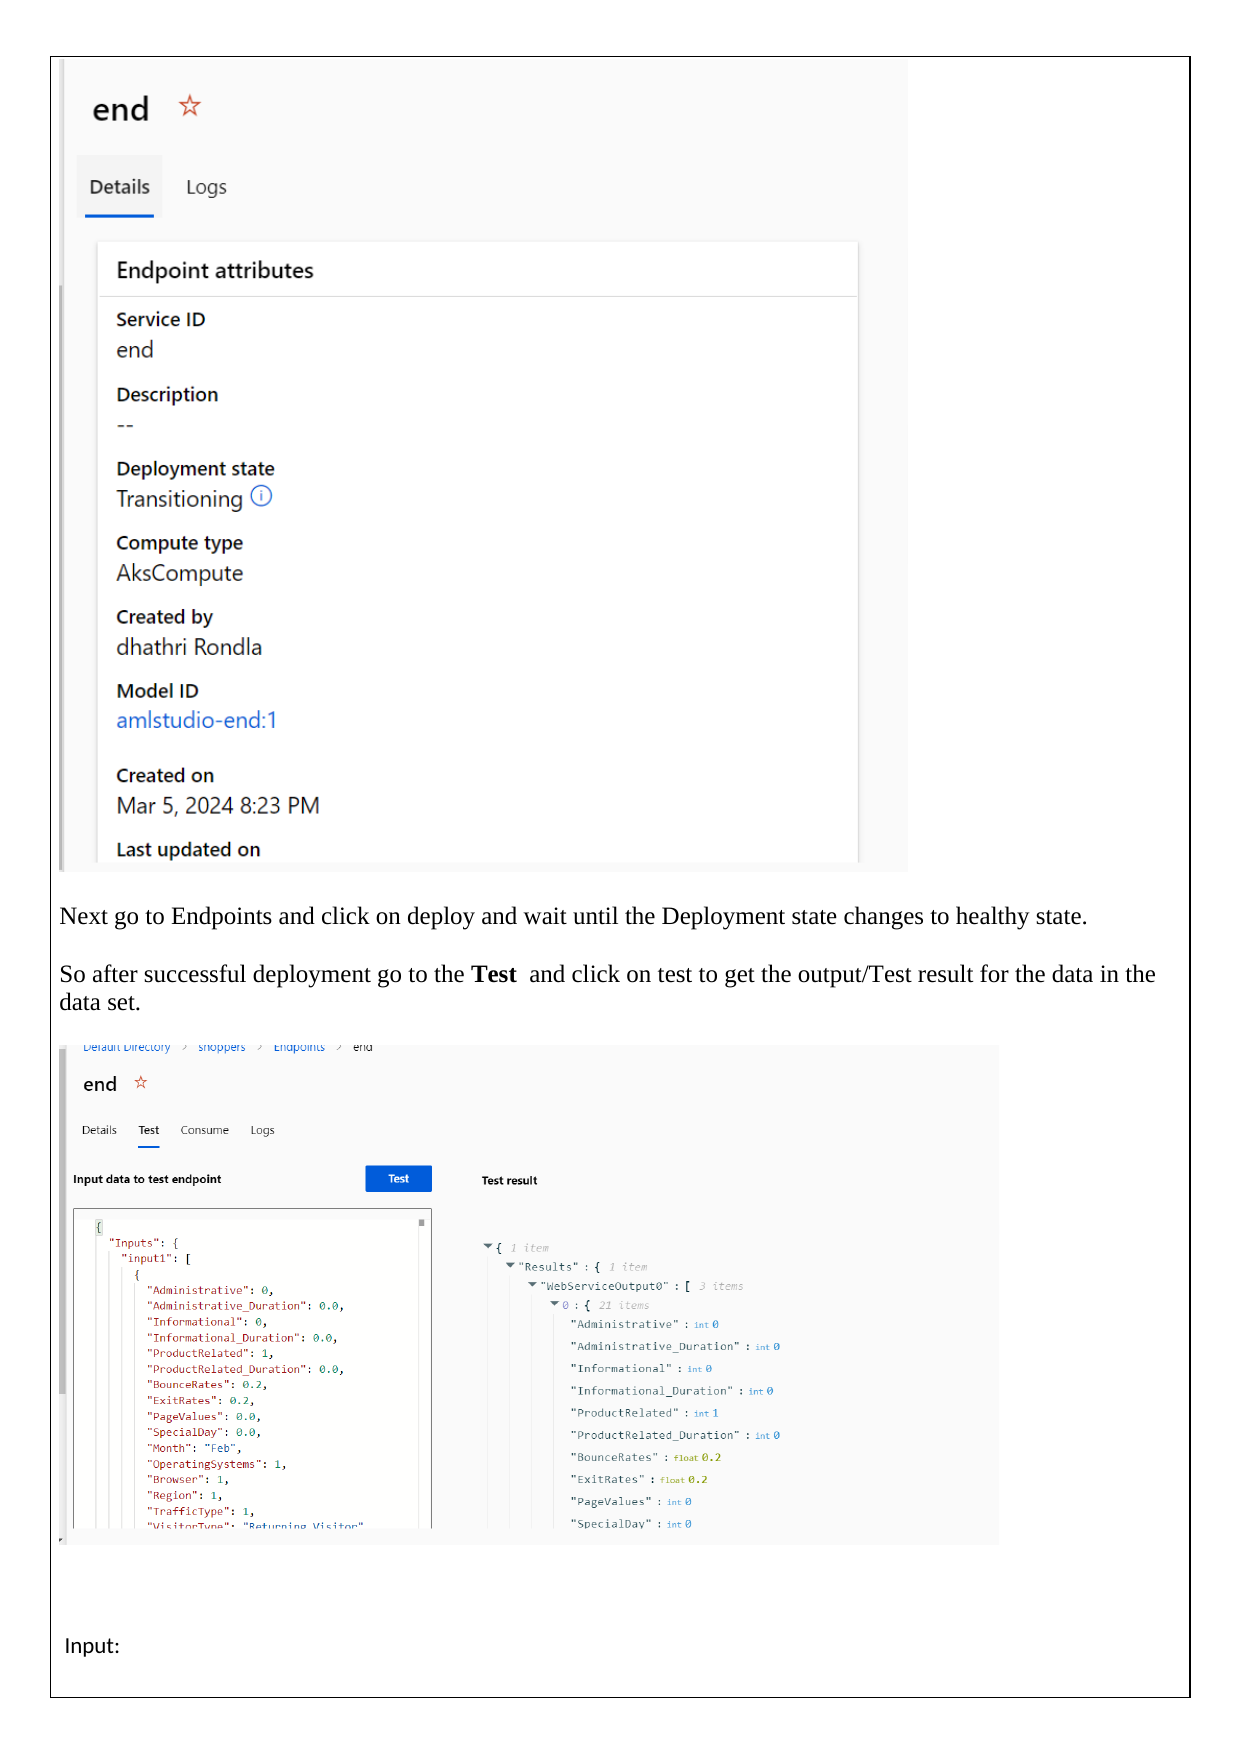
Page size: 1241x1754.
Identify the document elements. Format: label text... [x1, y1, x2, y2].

picture [59, 59, 908, 872]
text So after successful deployment go to the Test and click on test to get the output/Test result for the data in the data set. [59, 959, 1181, 1016]
text Next go to Endpoints and click on deploy and wait until the Deployment state changes to healthy state. [59, 901, 1181, 929]
text Input: [59, 1631, 1181, 1659]
picture [59, 1045, 1000, 1545]
